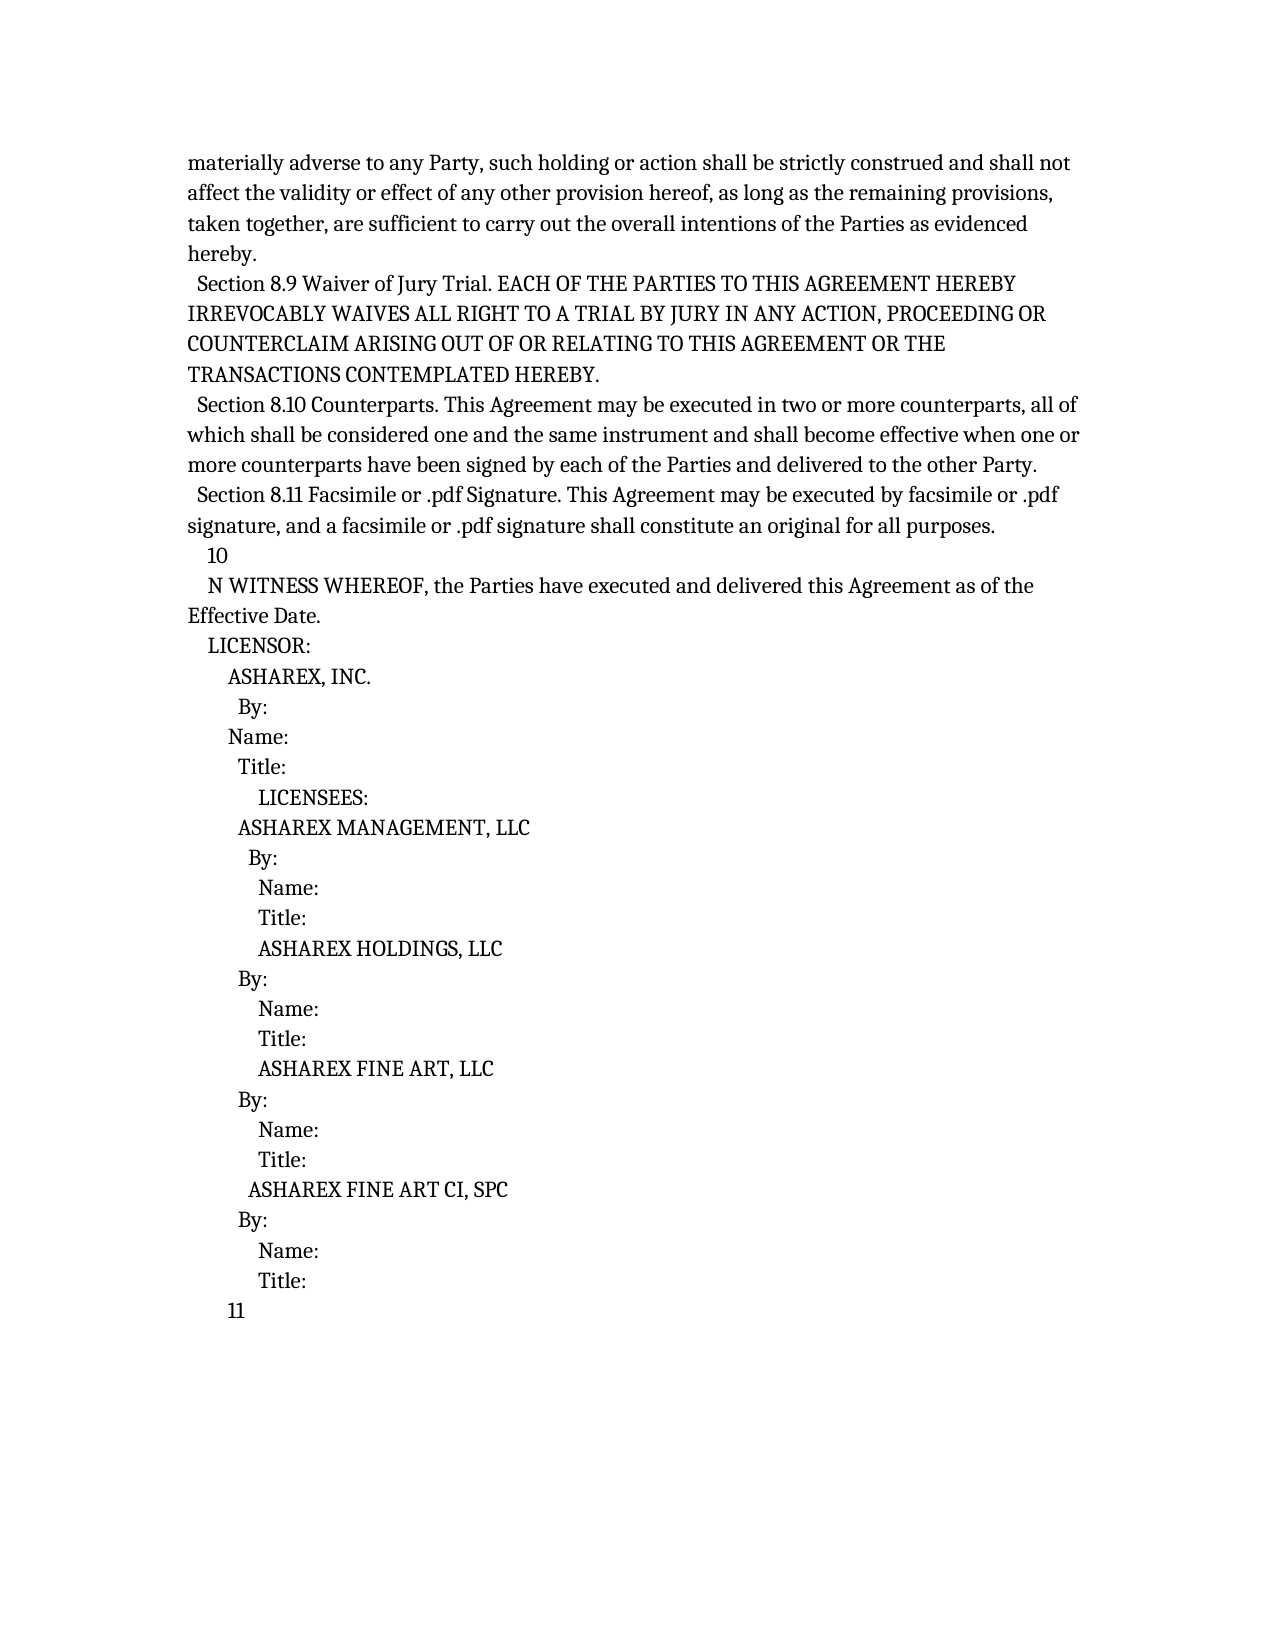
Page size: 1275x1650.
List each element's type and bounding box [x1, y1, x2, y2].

text [187, 150, 1087, 1324]
